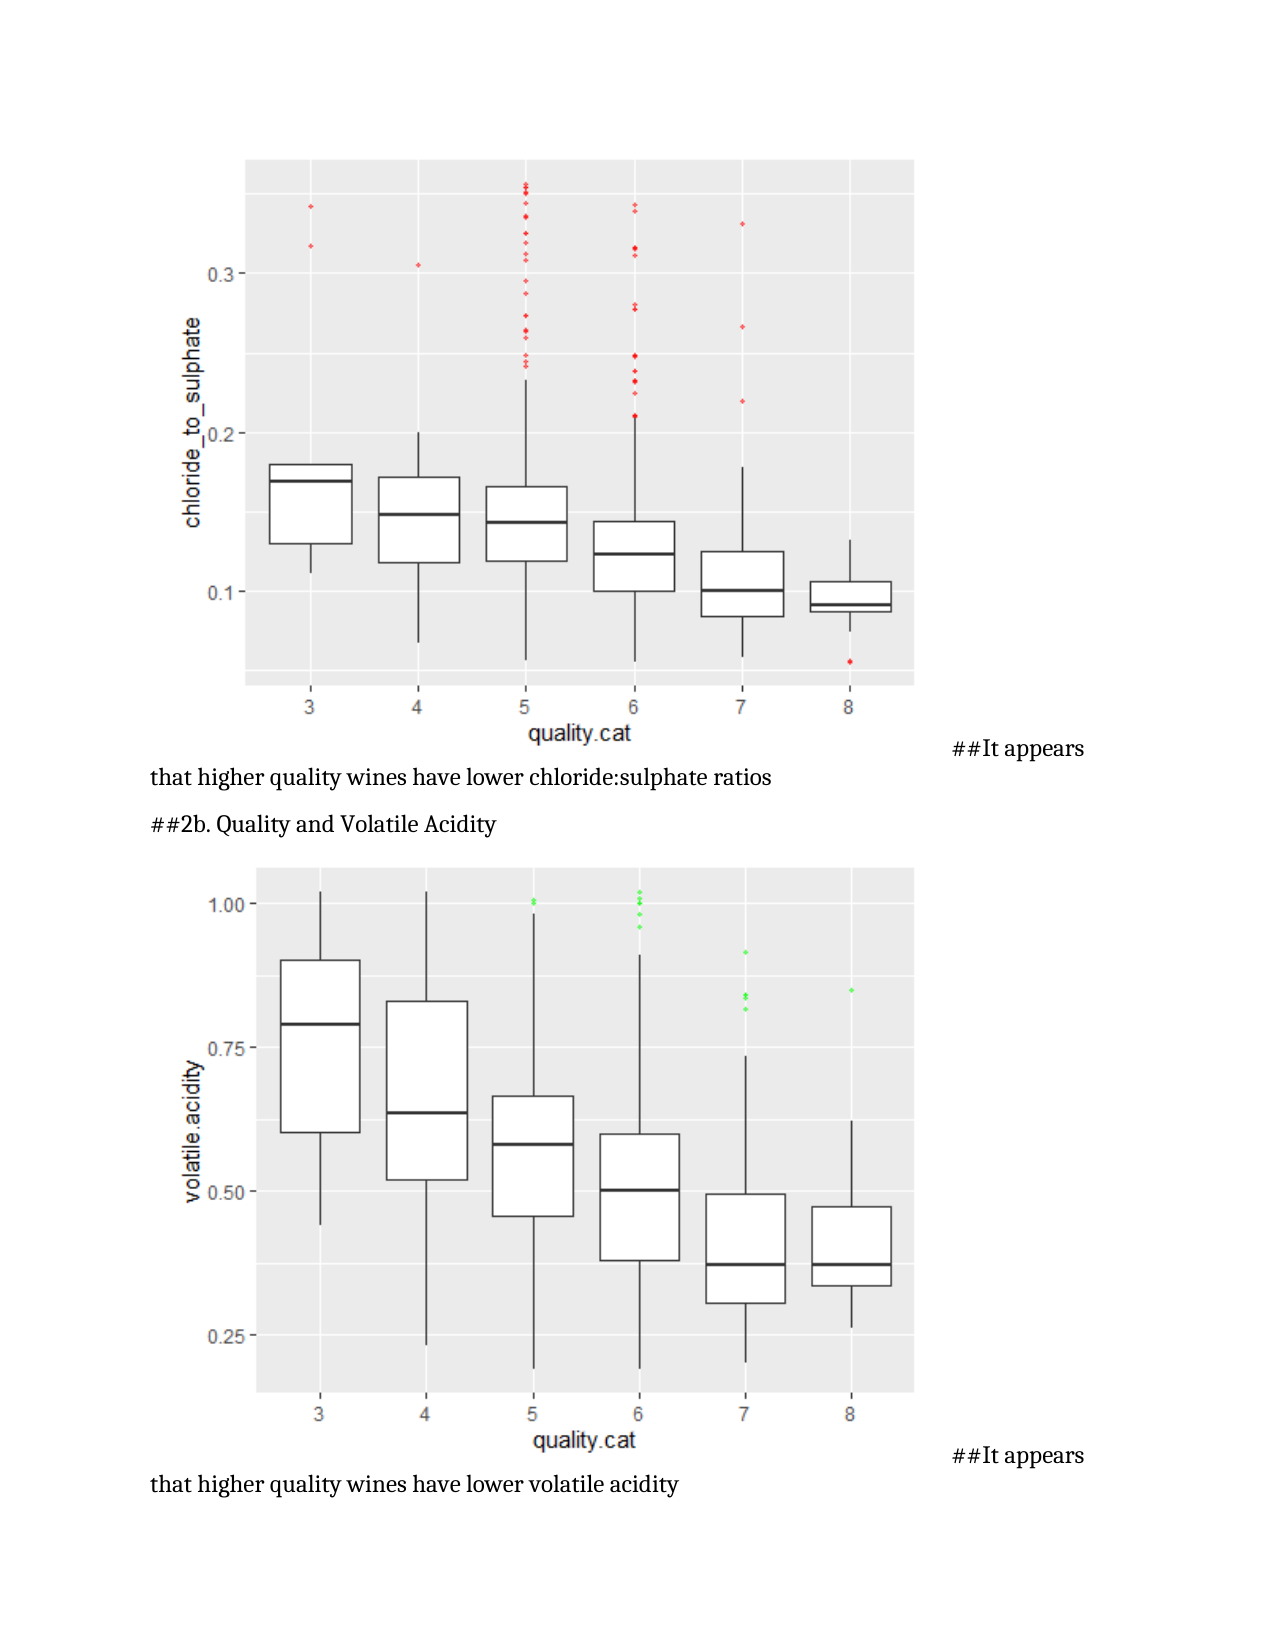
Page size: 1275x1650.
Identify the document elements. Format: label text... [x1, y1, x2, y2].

text ##2b. Quality and Volatile Acidity [150, 810, 1125, 839]
picture [168, 150, 927, 757]
picture [168, 857, 927, 1464]
